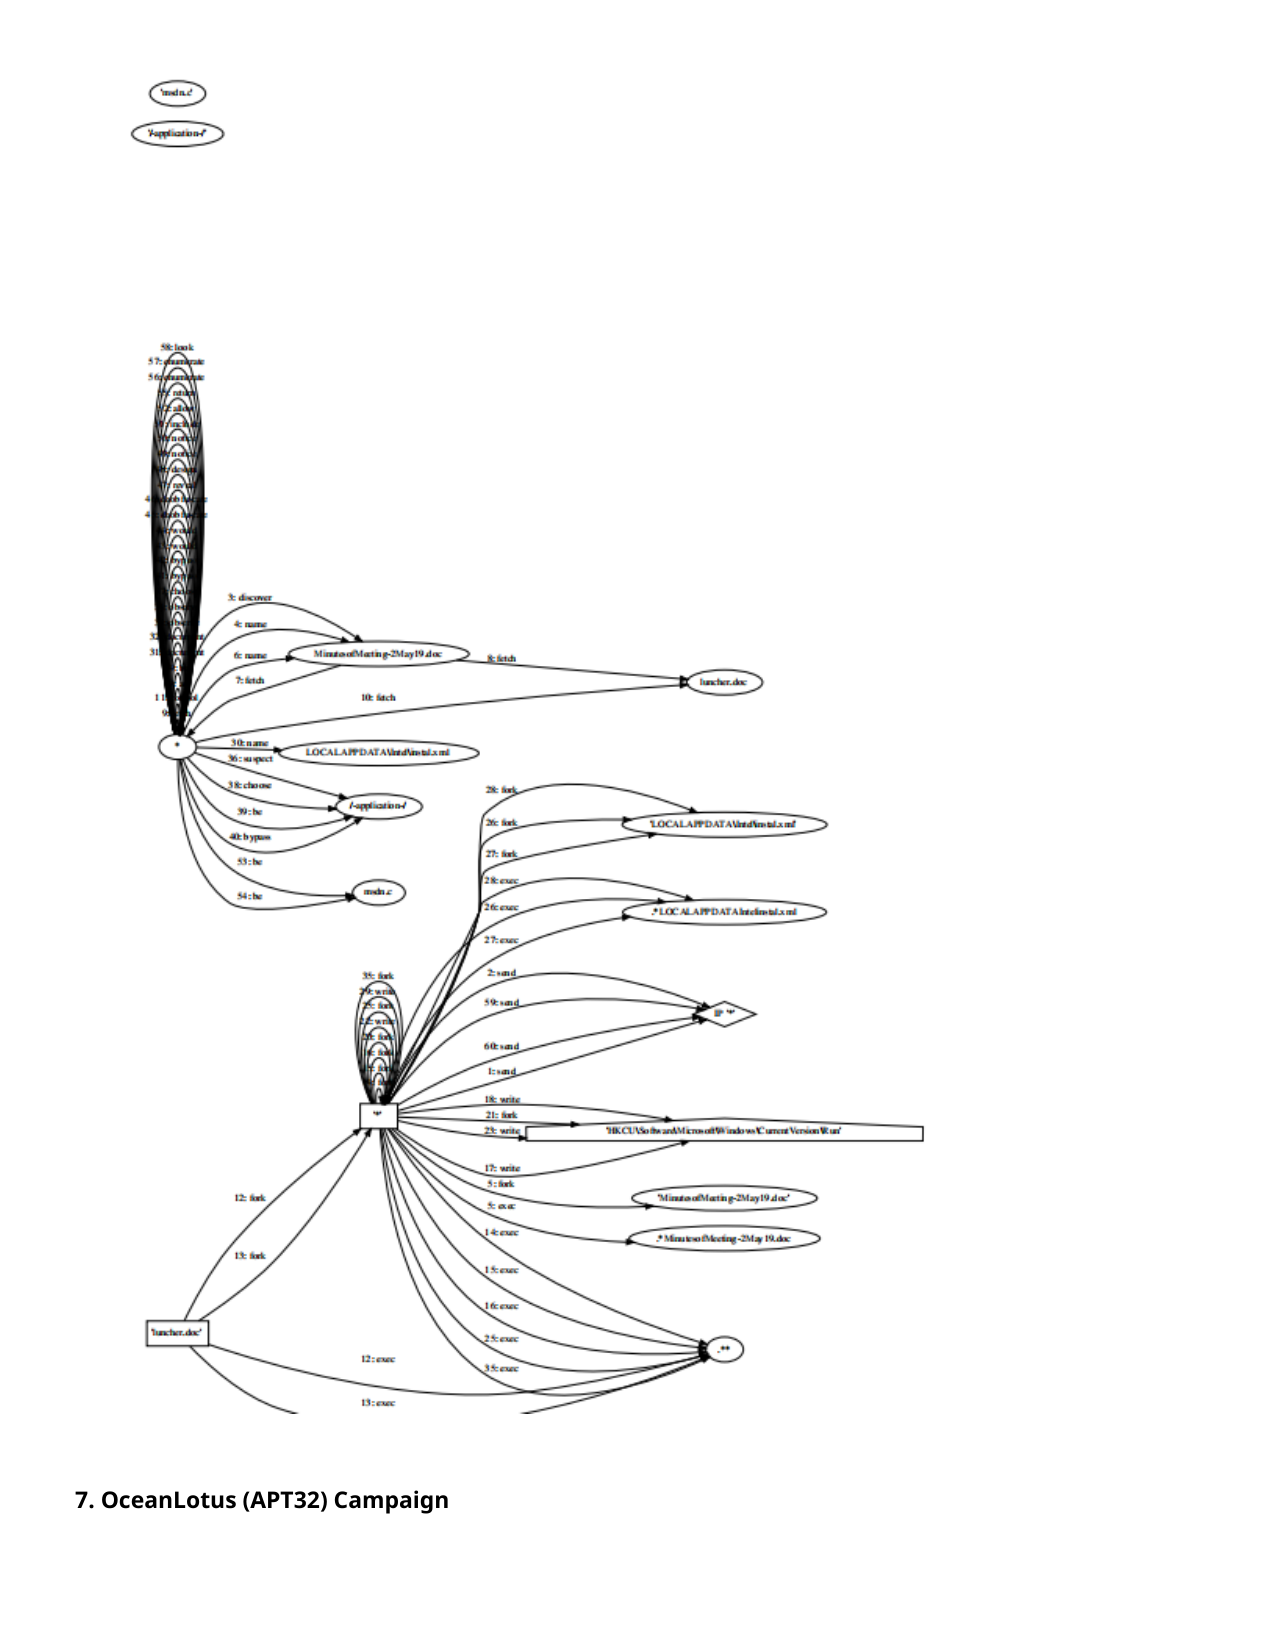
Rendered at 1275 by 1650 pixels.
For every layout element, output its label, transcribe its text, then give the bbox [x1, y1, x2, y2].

subtitle 7. OceanLotus (APT32) Campaign [75, 1484, 1200, 1515]
picture [75, 75, 960, 1414]
